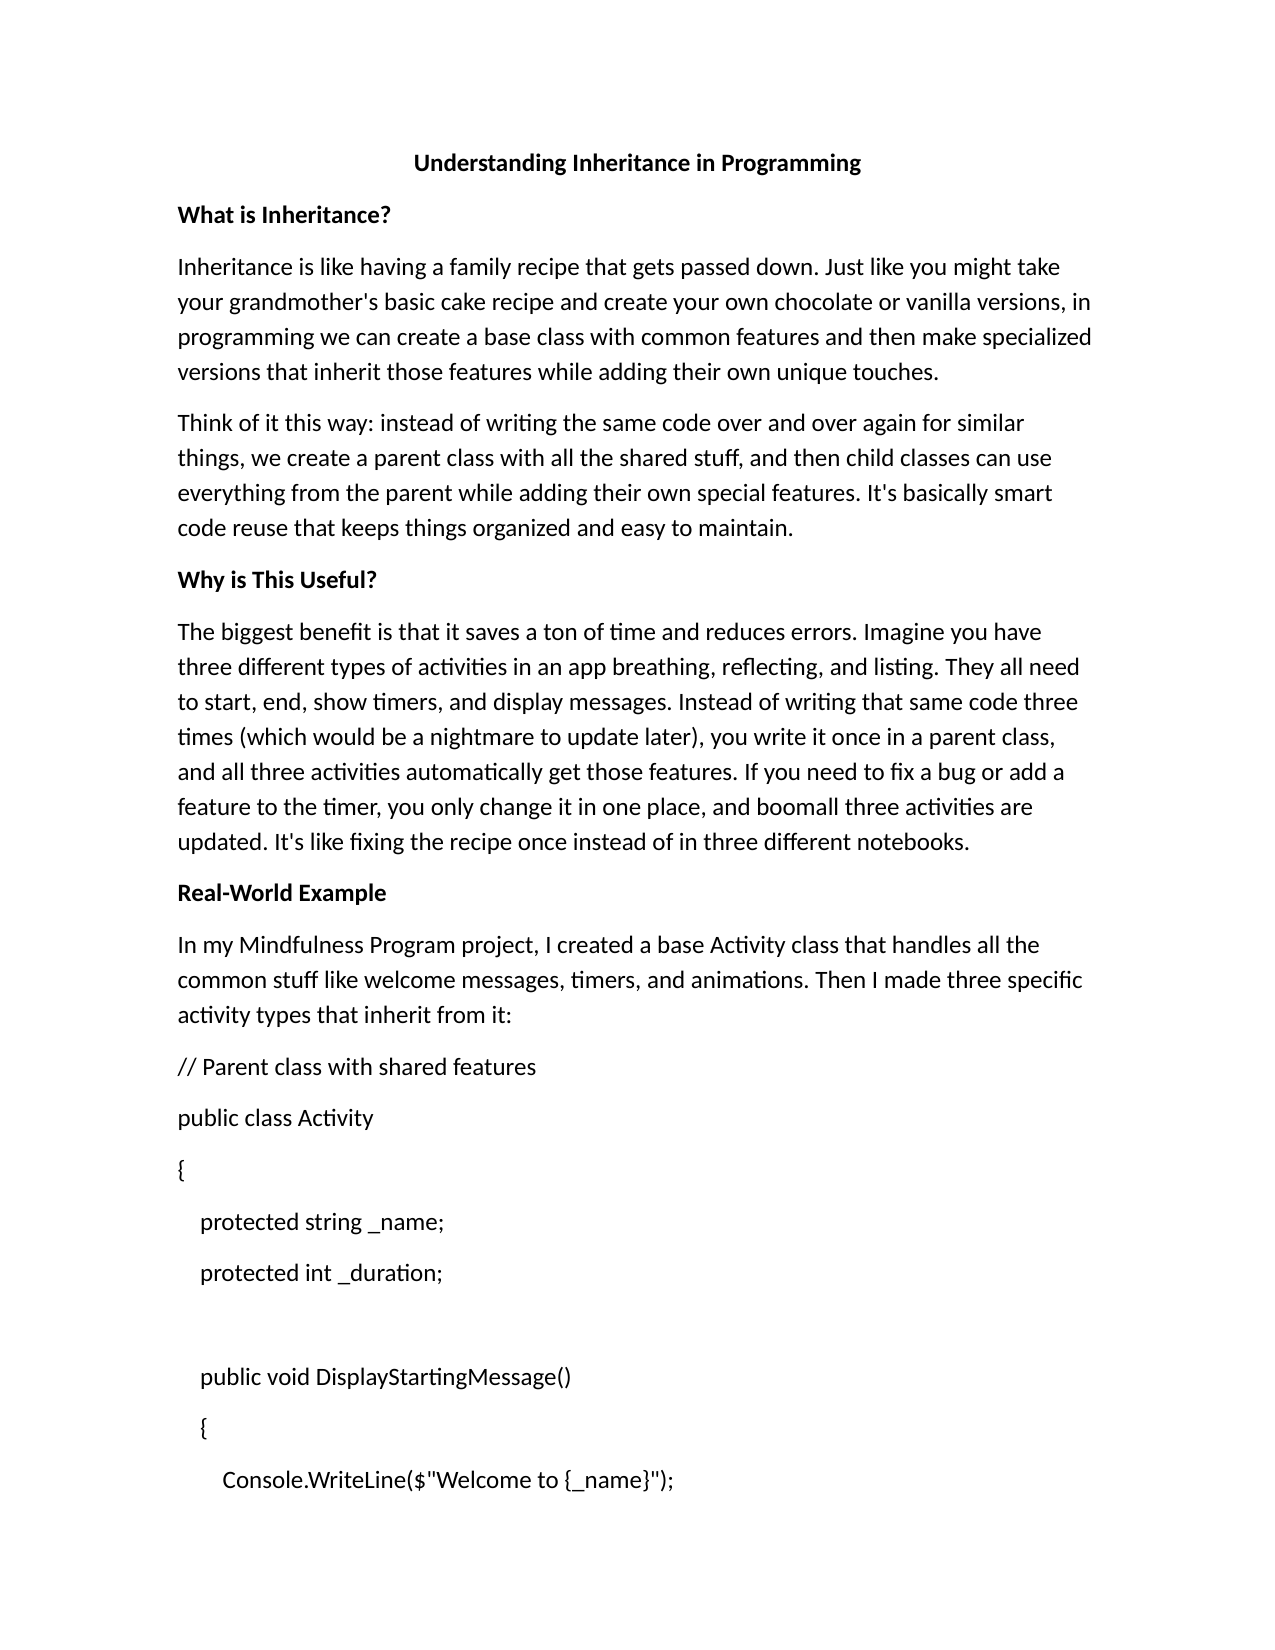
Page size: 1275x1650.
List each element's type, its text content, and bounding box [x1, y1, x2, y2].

text Console.WriteLine($"Welcome to {_name}"); [177, 1464, 1098, 1495]
text { [177, 1154, 1098, 1185]
text In my Mindfulness Program project, I created a base Activity class that handles all the common stuff like welcome messages, timers, and animations. Then I made three specific activity types that inherit from it: [177, 929, 1098, 1030]
text Real-World Example [177, 878, 1098, 908]
text Think of it this way: instead of writing the same code over and over again for similar things, we create a parent class with all the shared stuff, and then child classes can use everything from the parent while adding their own special features. It's basically smart code reuse that keeps things organized and easy to maintain. [177, 408, 1098, 543]
text // Parent class with shared features [177, 1051, 1098, 1081]
text { [177, 1413, 1098, 1443]
text Inheritance is like having a family recipe that gets passed down. Just like you might take your grandmother's basic cake recipe and create your own chocolate or vanilla versions, in programming we can create a base class with common features and then make specialized versions that inherit those features while adding their own unique touches. [177, 251, 1098, 386]
text What is Inheritance? [177, 199, 1098, 230]
text Why is This Useful? [177, 564, 1098, 595]
text The biggest benefit is that it saves a ton of time and reduces errors. Imagine you have three different types of activities in an app breathing, reflecting, and listing. They all need to start, end, show timers, and display messages. Instead of writing that same code three times (which would be a nightmare to update later), you write it once in a parent class, and all three activities automatically get those features. If you need to fix a bug or add a feature to the timer, you only change it in one place, and boomall three activities are updated. It's like fixing the recipe once instead of in three different notebooks. [177, 616, 1098, 856]
text Understanding Inheritance in Programming [177, 148, 1098, 178]
text public class Activity [177, 1103, 1098, 1133]
text protected int _duration; [177, 1258, 1098, 1288]
text public void DisplayStartingMessage() [177, 1361, 1098, 1391]
text protected string _name; [177, 1206, 1098, 1236]
